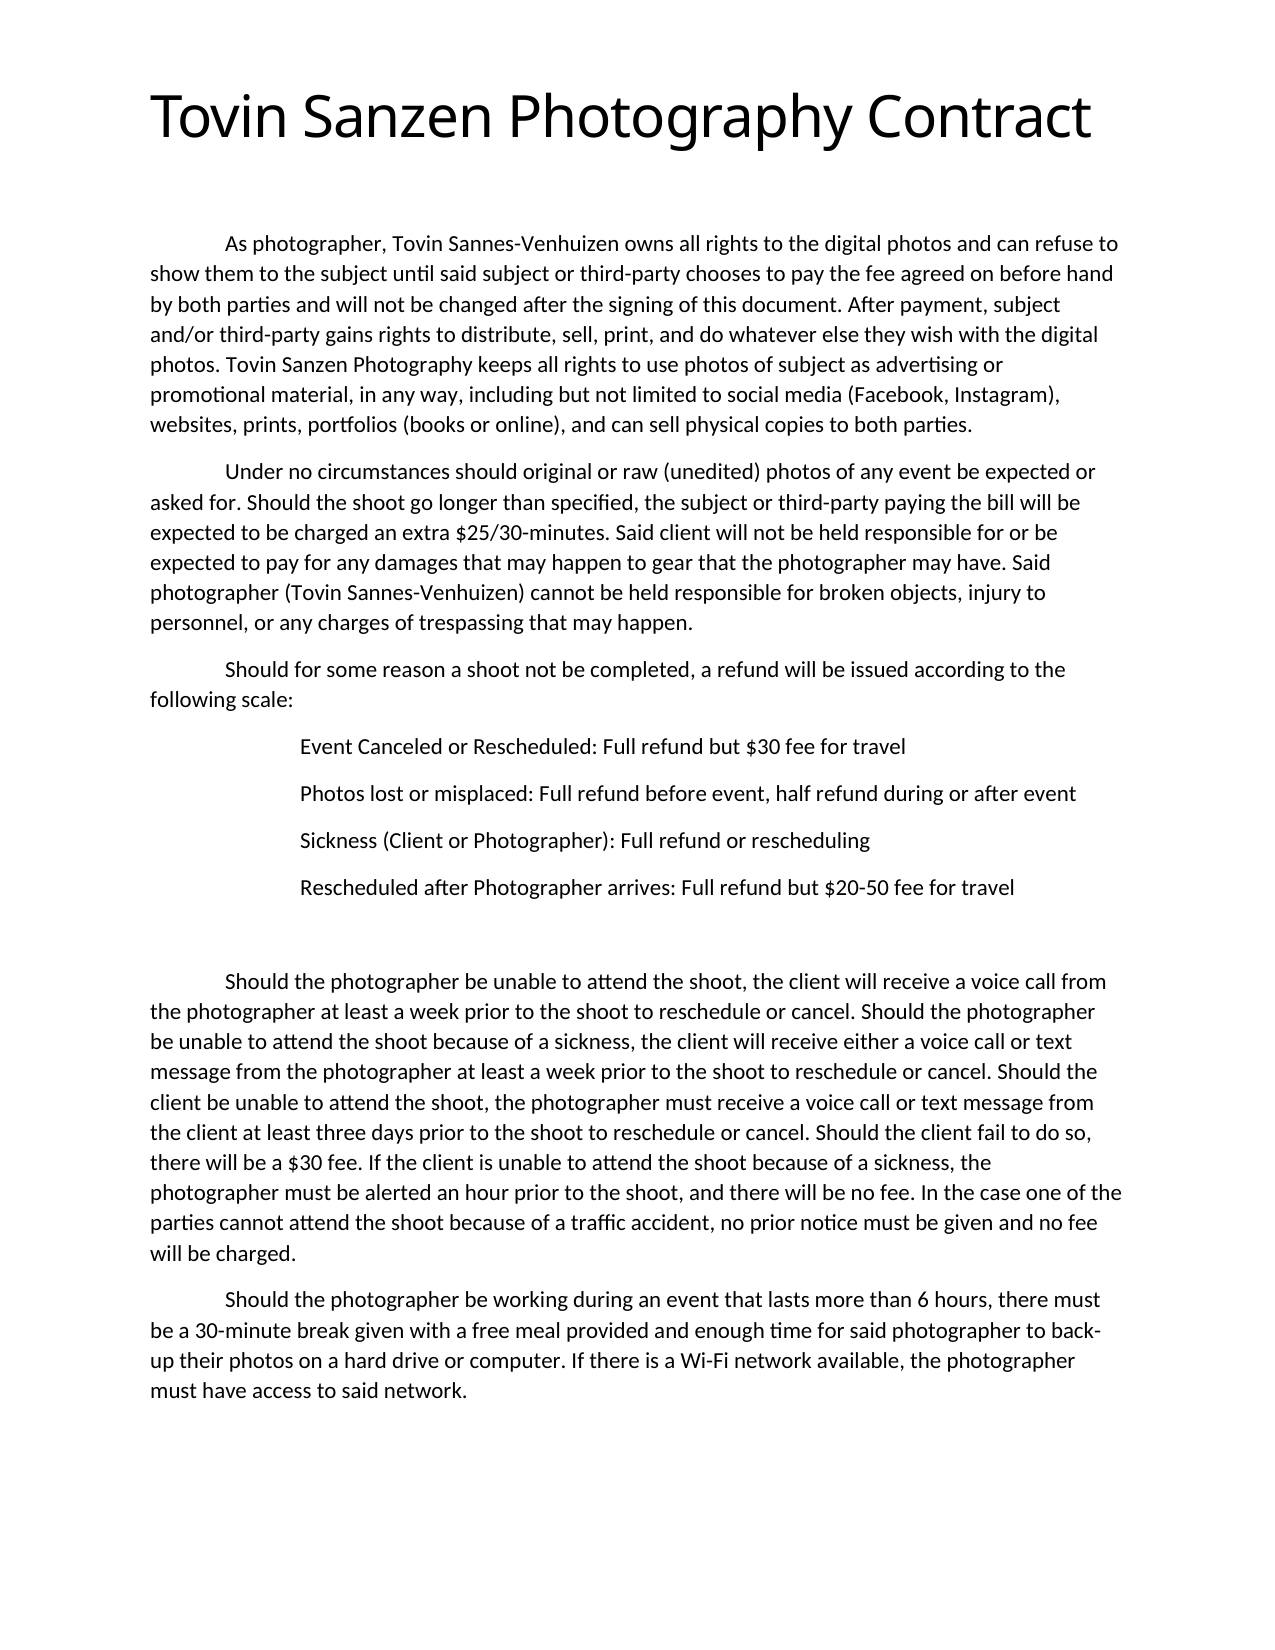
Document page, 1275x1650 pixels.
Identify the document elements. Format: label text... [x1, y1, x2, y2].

text Event Canceled or Rescheduled: Full refund but $30 fee for travel [150, 732, 1125, 761]
text Should the photographer be unable to attend the shoot, the client will receive a voice call from the photographer at least a week prior to the shoot to reschedule or cancel. Should the photographer be unable to attend the shoot because of a sickness, the client will receive either a voice call or text message from the photographer at least a week prior to the shoot to reschedule or cancel. Should the client be unable to attend the shoot, the photographer must receive a voice call or text message from the client at least three days prior to the shoot to reschedule or cancel. Should the client fail to do so, there will be a $30 fee. If the client is unable to attend the shoot because of a sickness, the photographer must be alerted an hour prior to the shoot, and there will be no fee. In the case one of the parties cannot attend the shoot because of a traffic accident, no prior notice must be given and no fee will be charged. [150, 967, 1125, 1267]
text Sickness (Client or Photographer): Full refund or rescheduling [150, 826, 1125, 854]
text Photos lost or misplaced: Full refund before event, half refund during or after event [150, 779, 1125, 807]
text Should the photographer be working during an event that lasts more than 6 hours, there must be a 30-minute break given with a free meal provided and enough time for said photographer to back-up their photos on a hard drive or computer. If there is a Wi-Fi network available, the photographer must have access to said network. [150, 1286, 1125, 1404]
text As photographer, Tovin Sannes-Venhuizen owns all rights to the digital photos and can refuse to show them to the subject until said subject or third-party chooses to pay the fee agreed on before hand by both parties and will not be changed after the signing of this document. After payment, subject and/or third-party gains rights to distribute, sell, print, and do whatever else they wish with the digital photos. Tovin Sanzen Photography keeps all rights to use photos of subject as advertising or promotional material, in any way, including but not limited to social media (Facebook, Instagram), websites, prints, portfolios (books or online), and can sell physical copies to both parties. [150, 229, 1125, 439]
text Under no circumstances should original or raw (unedited) photos of any event be expected or asked for. Should the shoot go longer than specified, the subject or third-party paying the bill will be expected to be charged an extra $25/30-minutes. Said client will not be held responsible for or be expected to pay for any damages that may happen to gear that the photographer may have. Said photographer (Tovin Sannes-Venhuizen) cannot be held responsible for broken objects, injury to personnel, or any charges of trespassing that may happen. [150, 457, 1125, 637]
text Rescheduled after Photographer arrives: Full refund but $20-50 fee for travel [150, 873, 1125, 901]
text Should for some reason a shoot not be completed, a refund will be issued according to the following scale: [150, 655, 1125, 714]
